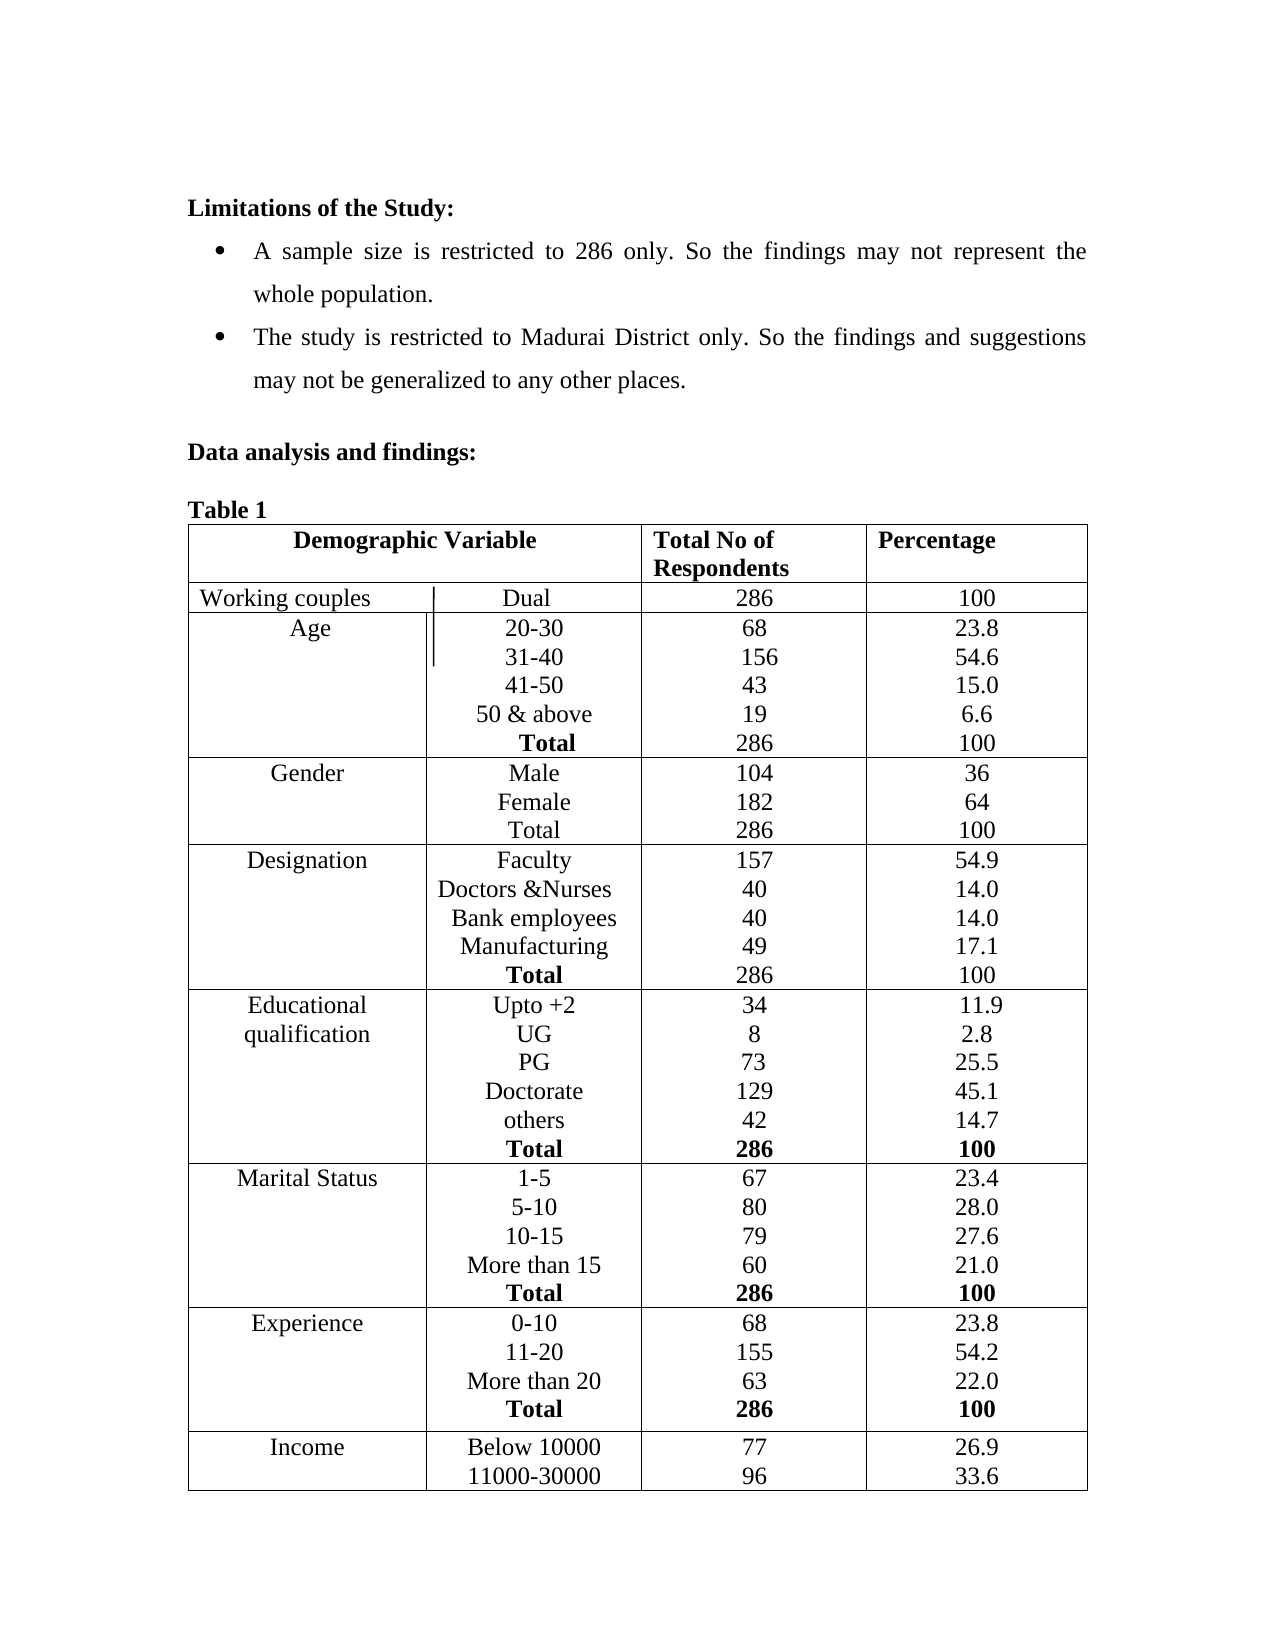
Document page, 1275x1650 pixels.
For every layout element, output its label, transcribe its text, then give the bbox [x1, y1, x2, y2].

table_cell Faculty Doctors &Nurses Bank employees Manufacturing Total [427, 845, 641, 989]
table_header Demographic Variable [189, 525, 641, 582]
table_cell 0-10 11-20 More than 20 Total [427, 1308, 641, 1431]
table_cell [427, 1432, 641, 1489]
text Limitations of the Study: [187, 193, 1087, 222]
table_cell 104 182 286 [642, 758, 866, 844]
table_cell 68 155 63 286 [642, 1308, 866, 1431]
table_cell 54.9 14.0 14.0 17.1 100 [867, 845, 1087, 989]
table_cell Age [189, 613, 426, 757]
table_cell 23.4 28.0 27.6 21.0 100 [867, 1164, 1087, 1307]
table_cell Experience [189, 1308, 426, 1431]
table_cell Designation [189, 845, 426, 989]
list A sample size is restricted to 286 only. So the findings may not represent the whole population. [216, 236, 1087, 308]
text Data analysis and findings: [187, 437, 1087, 466]
table_cell 36 64 100 [867, 758, 1087, 844]
list The study is restricted to Madurai District only. So the findings and suggestions may not be generalized to any other places. [216, 322, 1087, 394]
table_cell 68 156 43 19 286 [642, 613, 866, 757]
table_cell Income [189, 1432, 426, 1489]
table_cell 23.8 54.6 15.0 6.6 100 [867, 613, 1087, 757]
table_cell 157 40 40 49 286 [642, 845, 866, 989]
table_cell Gender [189, 758, 426, 844]
table_cell Working couples Dual [189, 583, 641, 612]
table_cell 11.9 2.8 25.5 45.1 14.7 100 [867, 990, 1087, 1162]
table_cell Male Female Total [427, 758, 641, 844]
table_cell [867, 1432, 1087, 1489]
text Table 1 [187, 495, 1087, 524]
table_cell 1-5 5-10 10-15 More than 15 Total [427, 1164, 641, 1307]
table_cell 286 [642, 583, 866, 612]
table_cell Upto +2 UG PG Doctorate others Total [427, 990, 641, 1162]
table_cell 20-30 31-40 41-50 50 & above Total [427, 613, 641, 757]
table_header Percentage [867, 525, 1087, 582]
table_header Total No of Respondents [642, 525, 866, 582]
table_cell 23.8 54.2 22.0 100 [867, 1308, 1087, 1431]
table_cell Marital Status [189, 1164, 426, 1307]
table_cell 100 [867, 583, 1087, 612]
table_cell 67 80 79 60 286 [642, 1164, 866, 1307]
table_cell 77 96 60 53 286 [642, 1432, 866, 1489]
table_cell 34 8 73 129 42 286 [642, 990, 866, 1162]
table_cell Educational qualification [189, 990, 426, 1162]
